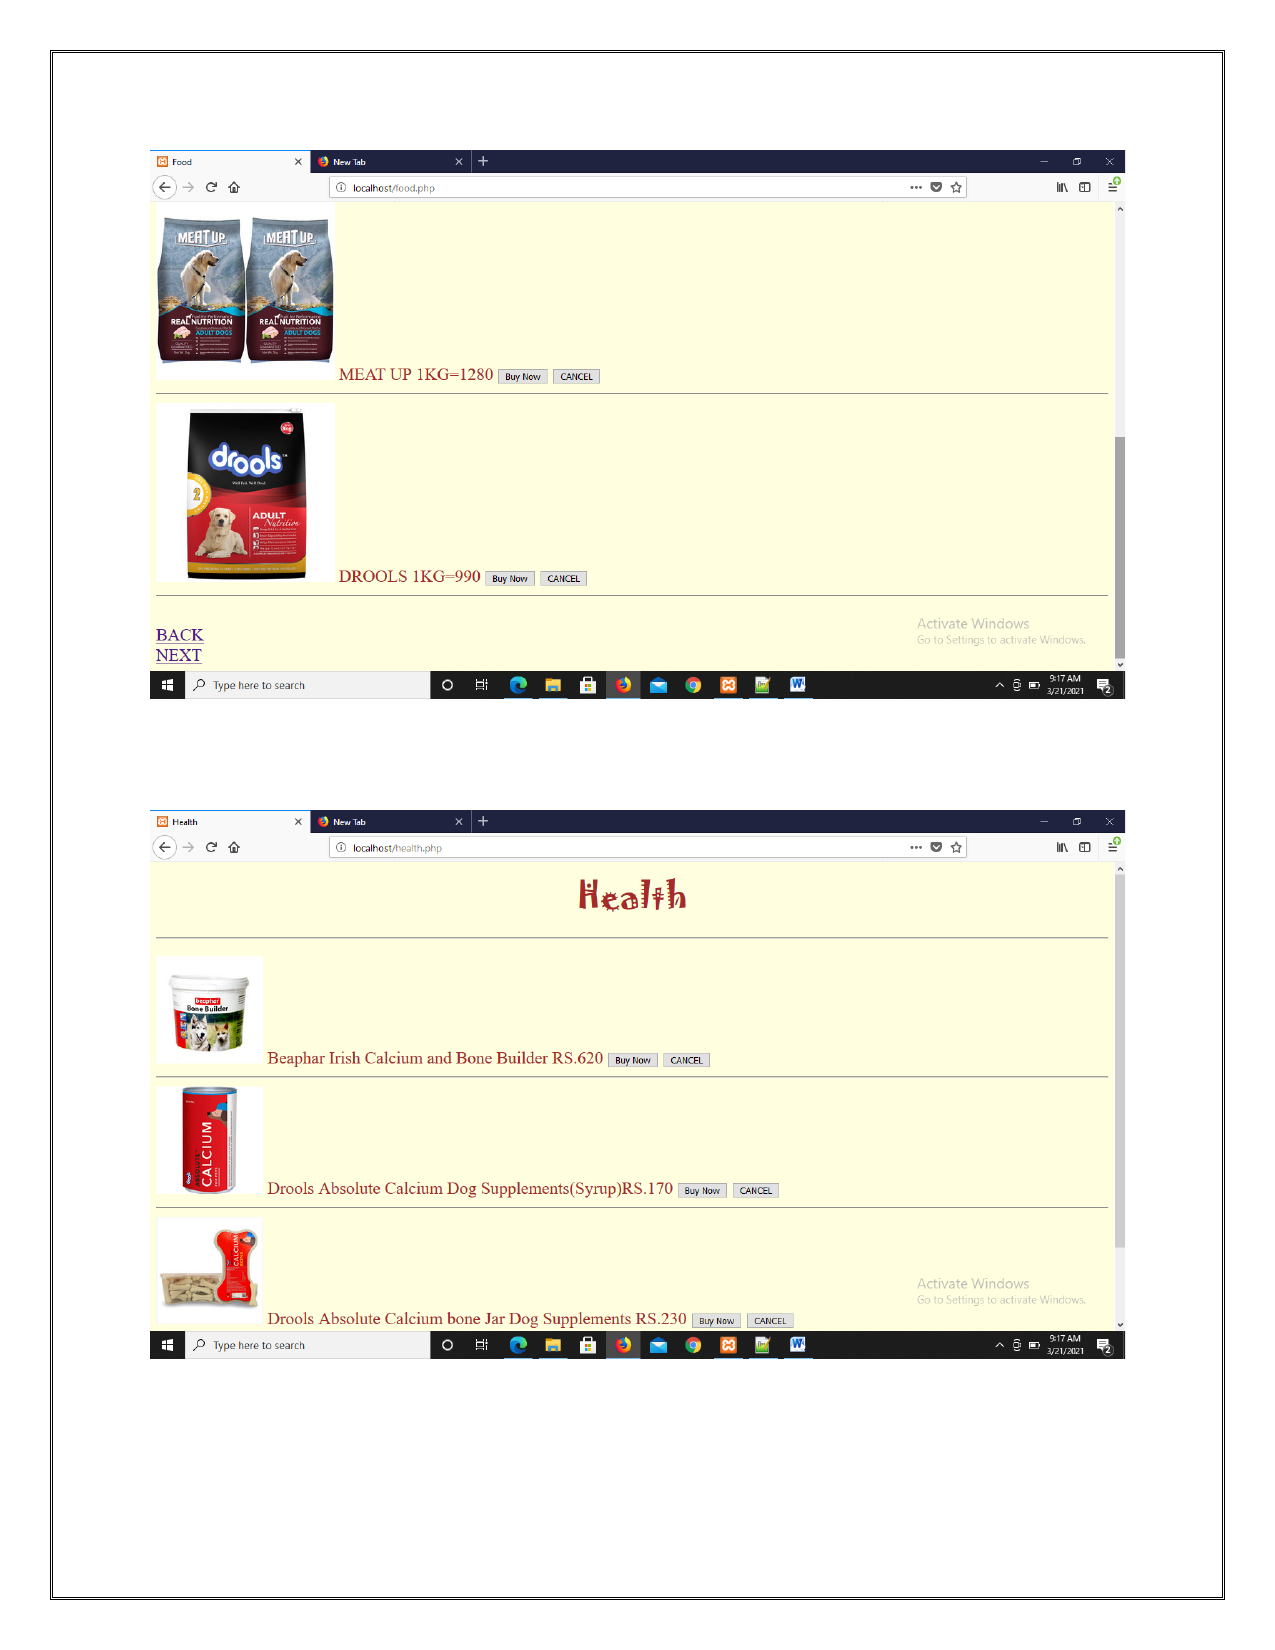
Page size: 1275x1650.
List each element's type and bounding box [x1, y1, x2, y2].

picture [150, 150, 1125, 699]
picture [150, 810, 1125, 1359]
